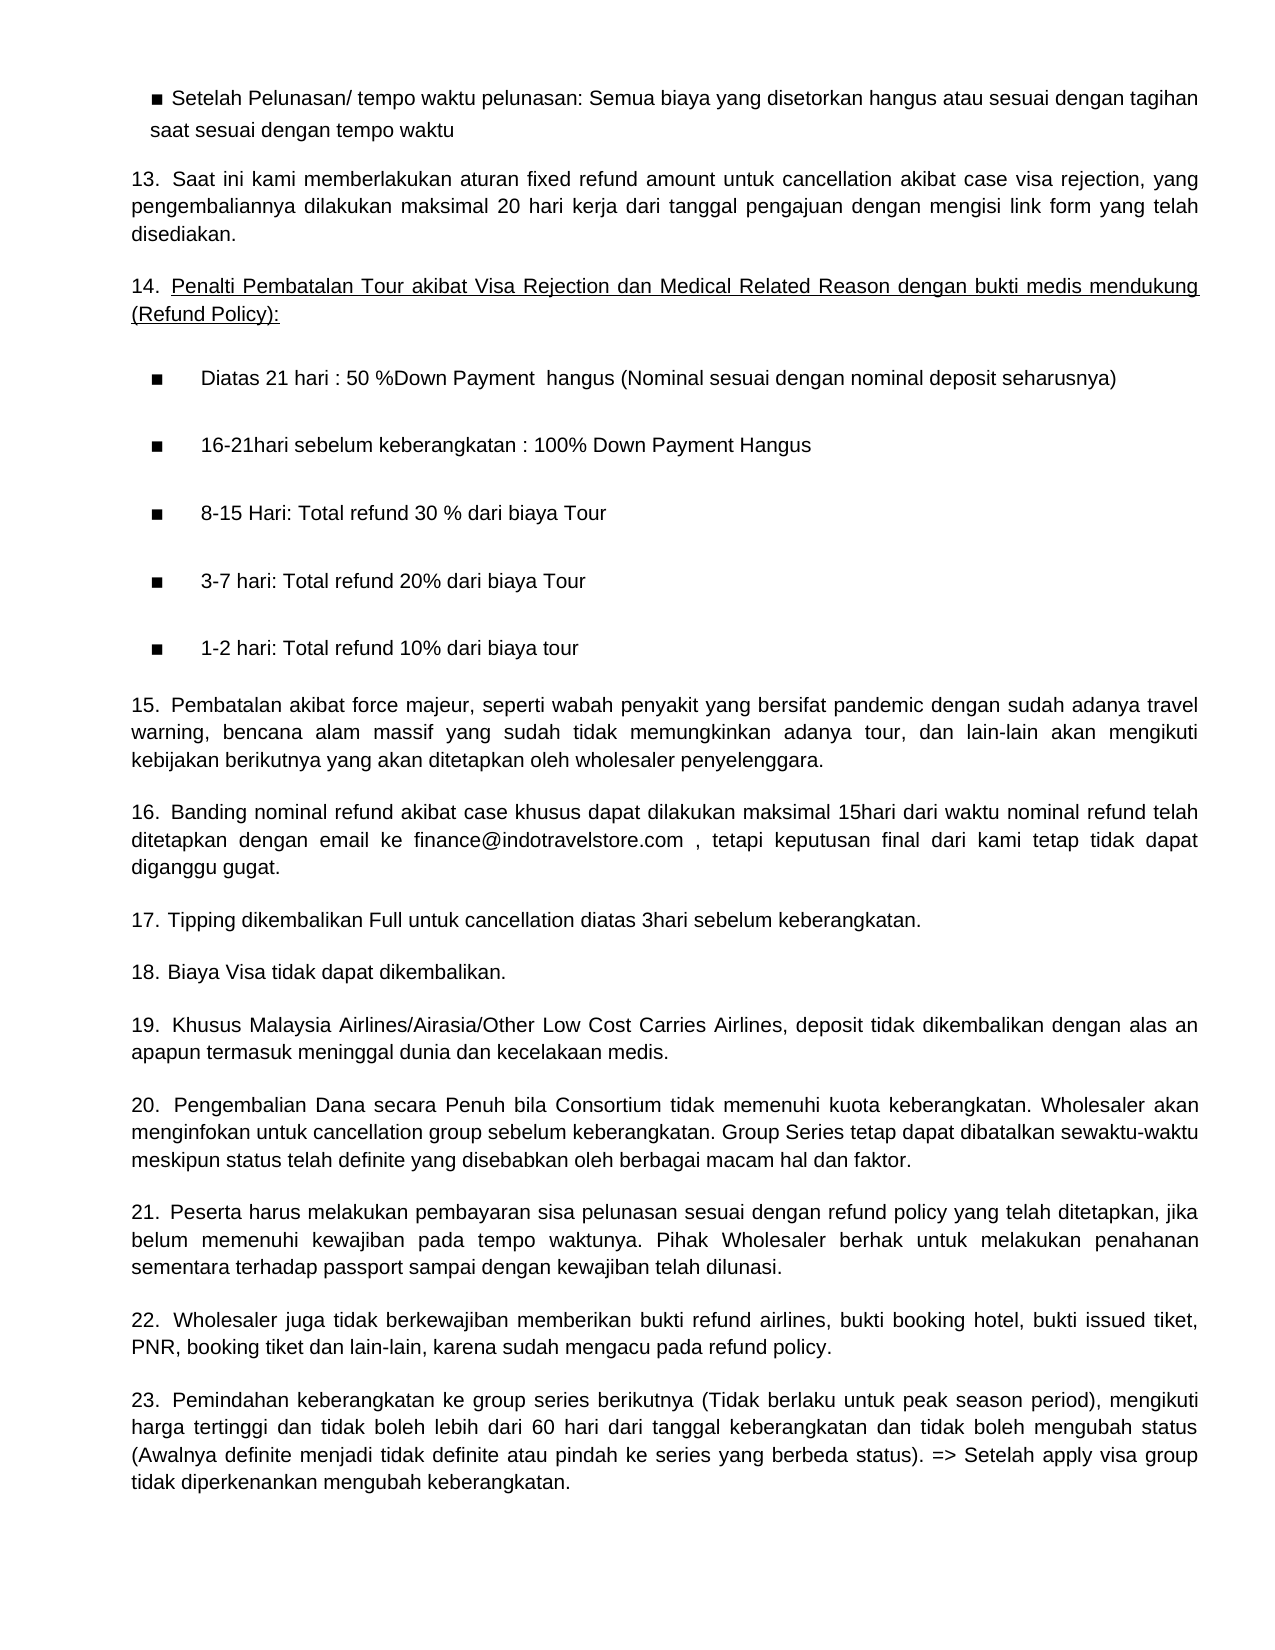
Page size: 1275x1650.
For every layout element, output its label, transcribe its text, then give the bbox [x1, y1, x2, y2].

text ▪ 16-21hari sebelum keberangkatan : 100% Down Payment Hangus [150, 422, 1200, 464]
text 23. Pemindahan keberangkatan ke group series berikutnya (Tidak berlaku untuk peak season period), mengikuti harga tertinggi dan tidak boleh lebih dari 60 hari dari tanggal keberangkatan dan tidak boleh mengubah status (Awalnya definite menjadi tidak definite atau pindah ke series yang berbeda status). => Setelah apply visa group tidak diperkenankan mengubah keberangkatan. [131, 1388, 1200, 1494]
text 19. Khusus Malaysia Airlines/Airasia/Other Low Cost Carries Airlines, deposit tidak dikembalikan dengan alas an apapun termasuk meninggal dunia dan kecelakaan medis. [131, 1013, 1200, 1064]
text 20. Pengembalian Dana secara Penuh bila Consortium tidak memenuhi kuota keberangkatan. Wholesaler akan menginfokan untuk cancellation group sebelum keberangkatan. Group Series tetap dapat dibatalkan sewaktu-waktu meskipun status telah definite yang disebabkan oleh berbagai macam hal dan faktor. [131, 1093, 1200, 1172]
text ▪ Diatas 21 hari : 50 %Down Payment hangus (Nominal sesuai dengan nominal deposit seharusnya) [150, 354, 1200, 397]
text 14. Penalti Pembatalan Tour akibat Visa Rejection dan Medical Related Reason dengan bukti medis mendukung (Refund Policy): [131, 274, 1200, 326]
text 13. Saat ini kami memberlakukan aturan fixed refund amount untuk cancellation akibat case visa rejection, yang pengembaliannya dilakukan maksimal 20 hari kerja dari tanggal pengajuan dengan mengisi link form yang telah disediakan. [131, 167, 1200, 246]
text 18. Biaya Visa tidak dapat dikembalikan. [131, 960, 1200, 984]
text 16. Banding nominal refund akibat case khusus dapat dilakukan maksimal 15hari dari waktu nominal refund telah ditetapkan dengan email ke finance@indotravelstore.com , tetapi keputusan final dari kami tetap tidak dapat diganggu gugat. [131, 800, 1200, 879]
text 22. Wholesaler juga tidak berkewajiban memberikan bukti refund airlines, bukti booking hotel, bukti issued tiket, PNR, booking tiket dan lain-lain, karena sudah mengacu pada refund policy. [131, 1308, 1200, 1359]
text ▪ 3-7 hari: Total refund 20% dari biaya Tour [150, 557, 1200, 600]
text ▪ 8-15 Hari: Total refund 30 % dari biaya Tour [150, 489, 1200, 532]
text ▪ 1-2 hari: Total refund 10% dari biaya tour [150, 625, 1200, 668]
text 17. Tipping dikembalikan Full untuk cancellation diatas 3hari sebelum keberangkatan. [131, 908, 1200, 932]
text ▪ Setelah Pelunasan/ tempo waktu pelunasan: Semua biaya yang disetorkan hangus atau sesuai dengan tagihan saat sesuai dengan tempo waktu [150, 75, 1200, 142]
text 21. Peserta harus melakukan pembayaran sisa pelunasan sesuai dengan refund policy yang telah ditetapkan, jika belum memenuhi kewajiban pada tempo waktunya. Pihak Wholesaler berhak untuk melakukan penahanan sementara terhadap passport sampai dengan kewajiban telah dilunasi. [131, 1200, 1200, 1279]
text 15. Pembatalan akibat force majeur, seperti wabah penyakit yang bersifat pandemic dengan sudah adanya travel warning, bencana alam massif yang sudah tidak memungkinkan adanya tour, dan lain-lain akan mengikuti kebijakan berikutnya yang akan ditetapkan oleh wholesaler penyelenggara. [131, 693, 1200, 772]
